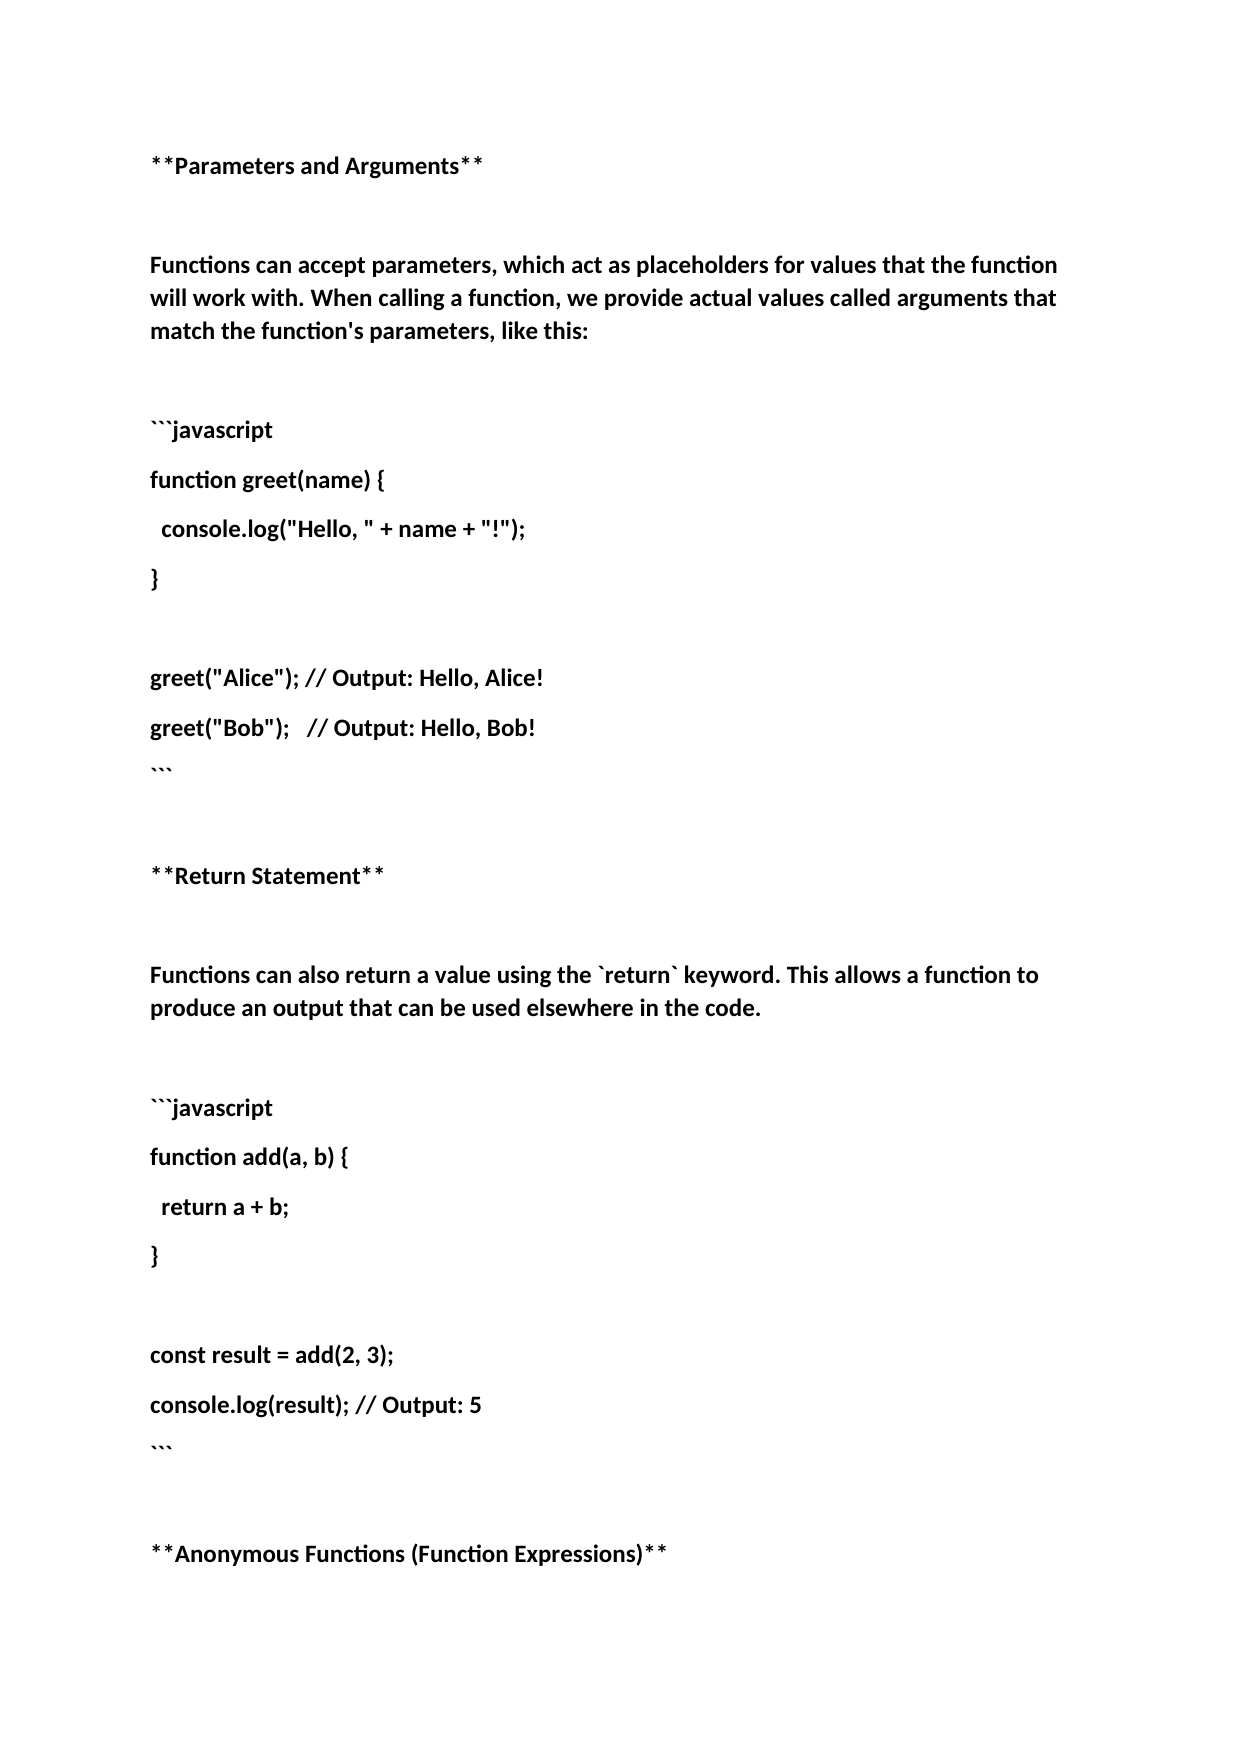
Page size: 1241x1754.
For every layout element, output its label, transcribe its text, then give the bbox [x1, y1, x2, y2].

text Functions can also return a value using the `return` keyword. This allows a function to produce an output that can be used elsewhere in the code. [150, 959, 1090, 1023]
text Functions can accept parameters, which act as placeholders for values that the function will work with. When calling a function, we provide actual values called arguments that match the function's parameters, like this: [150, 249, 1090, 346]
text ``` [150, 761, 1090, 792]
text function greet(name) { [150, 464, 1090, 494]
text const result = add(2, 3); [150, 1339, 1090, 1370]
text ```javascript [150, 414, 1090, 445]
text greet("Alice"); // Output: Hello, Alice! [150, 662, 1090, 693]
text console.log(result); // Output: 5 [150, 1389, 1090, 1420]
text } [150, 1240, 1090, 1271]
text function add(a, b) { [150, 1141, 1090, 1172]
text **Anonymous Functions (Function Expressions)** [150, 1538, 1090, 1568]
text **Return Statement** [150, 860, 1090, 891]
text } [150, 563, 1090, 593]
text console.log("Hello, " + name + "!"); [150, 513, 1090, 544]
text ``` [150, 1439, 1090, 1469]
text **Parameters and Arguments** [150, 150, 1090, 181]
text ```javascript [150, 1092, 1090, 1122]
text return a + b; [150, 1191, 1090, 1221]
text greet("Bob"); // Output: Hello, Bob! [150, 712, 1090, 742]
